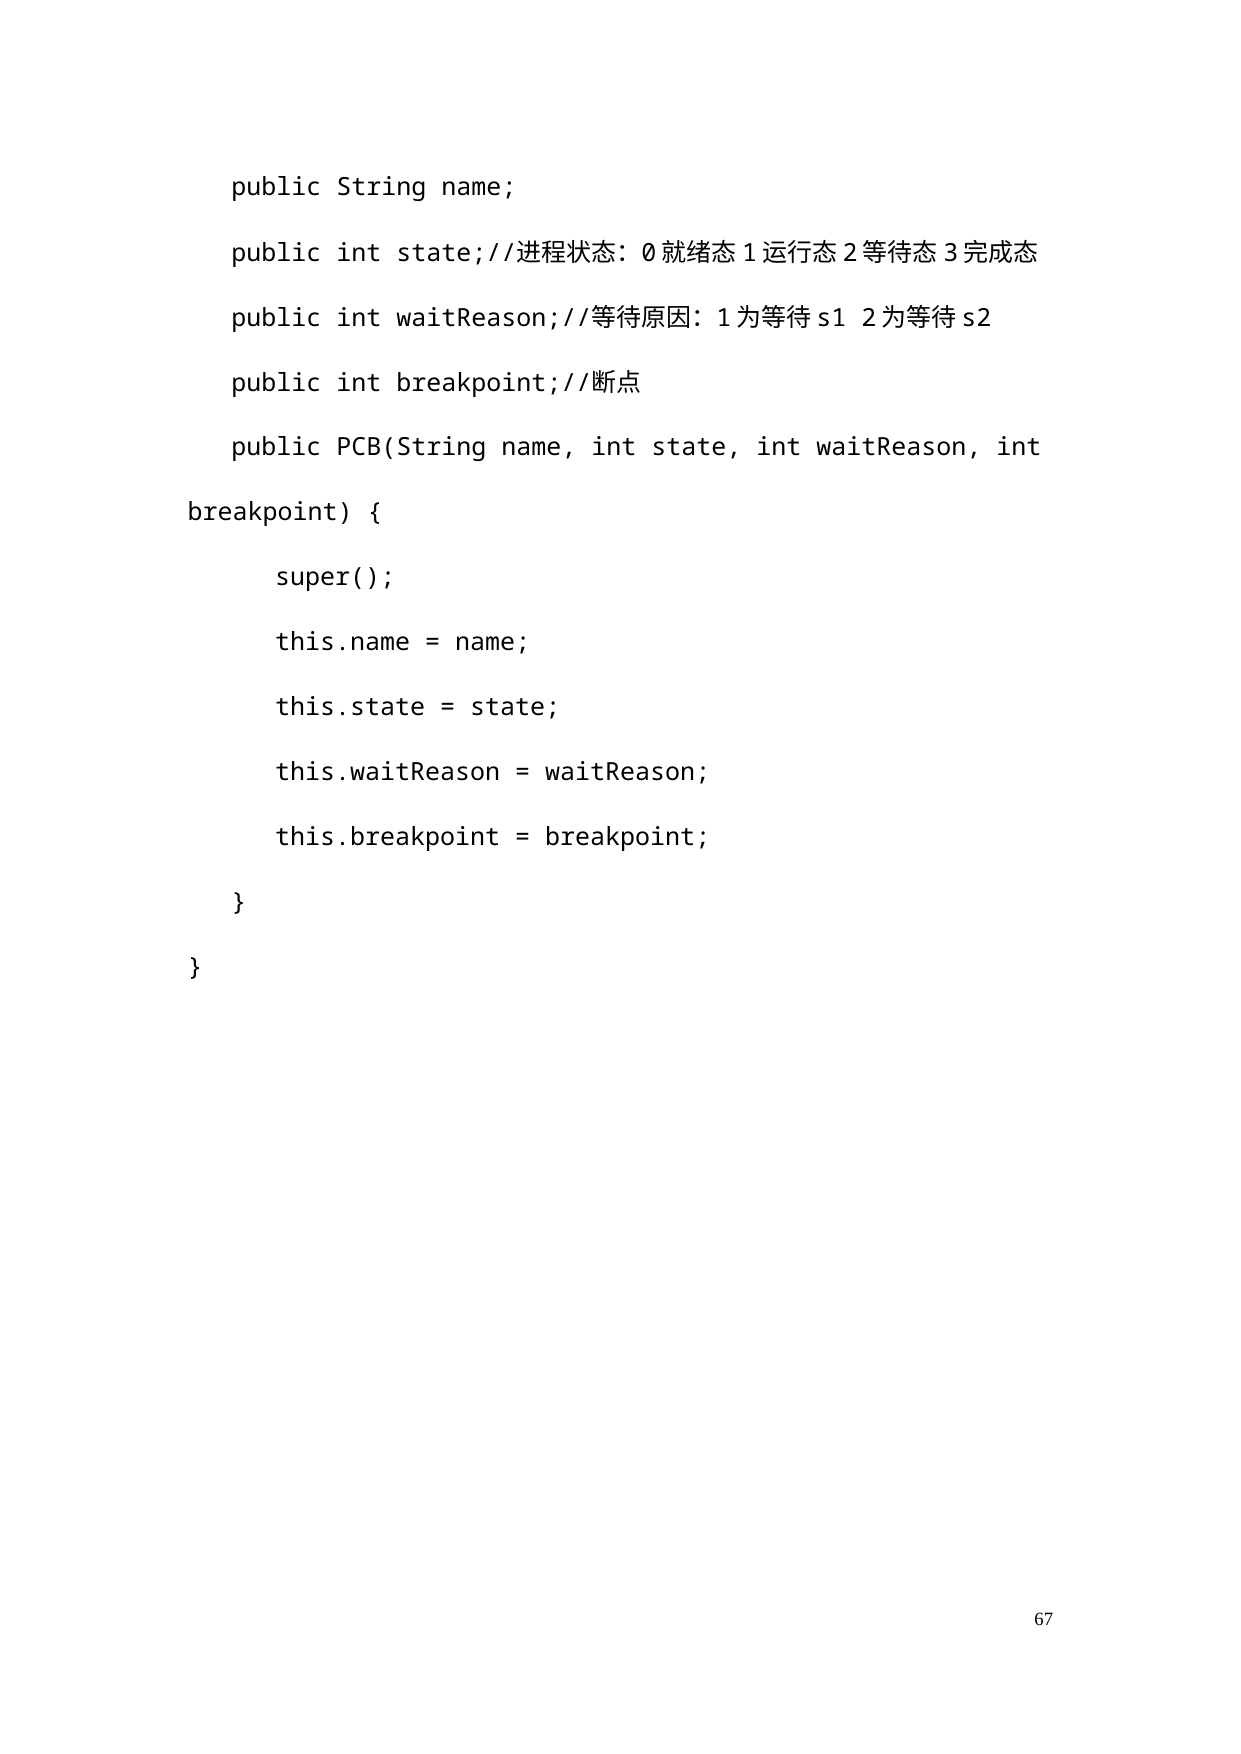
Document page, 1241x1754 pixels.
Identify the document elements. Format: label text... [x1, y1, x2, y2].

text public int breakpoint;//断点 [187, 348, 1053, 413]
text public String name; [187, 153, 1053, 218]
text this.waitReason = waitReason; [187, 738, 1053, 803]
text super(); [187, 543, 1053, 608]
text public int waitReason;//等待原因：1为等待s1 2为等待s2 [187, 283, 1053, 348]
text public int state;//进程状态：0就绪态 1运行态 2等待态 3完成态 [187, 218, 1053, 283]
text } [187, 933, 1053, 998]
text public PCB(String name, int state, int waitReason, int breakpoint) { [187, 413, 1053, 543]
text } [187, 868, 1053, 933]
text this.name = name; [187, 608, 1053, 673]
text this.state = state; [187, 673, 1053, 738]
text this.breakpoint = breakpoint; [187, 803, 1053, 868]
